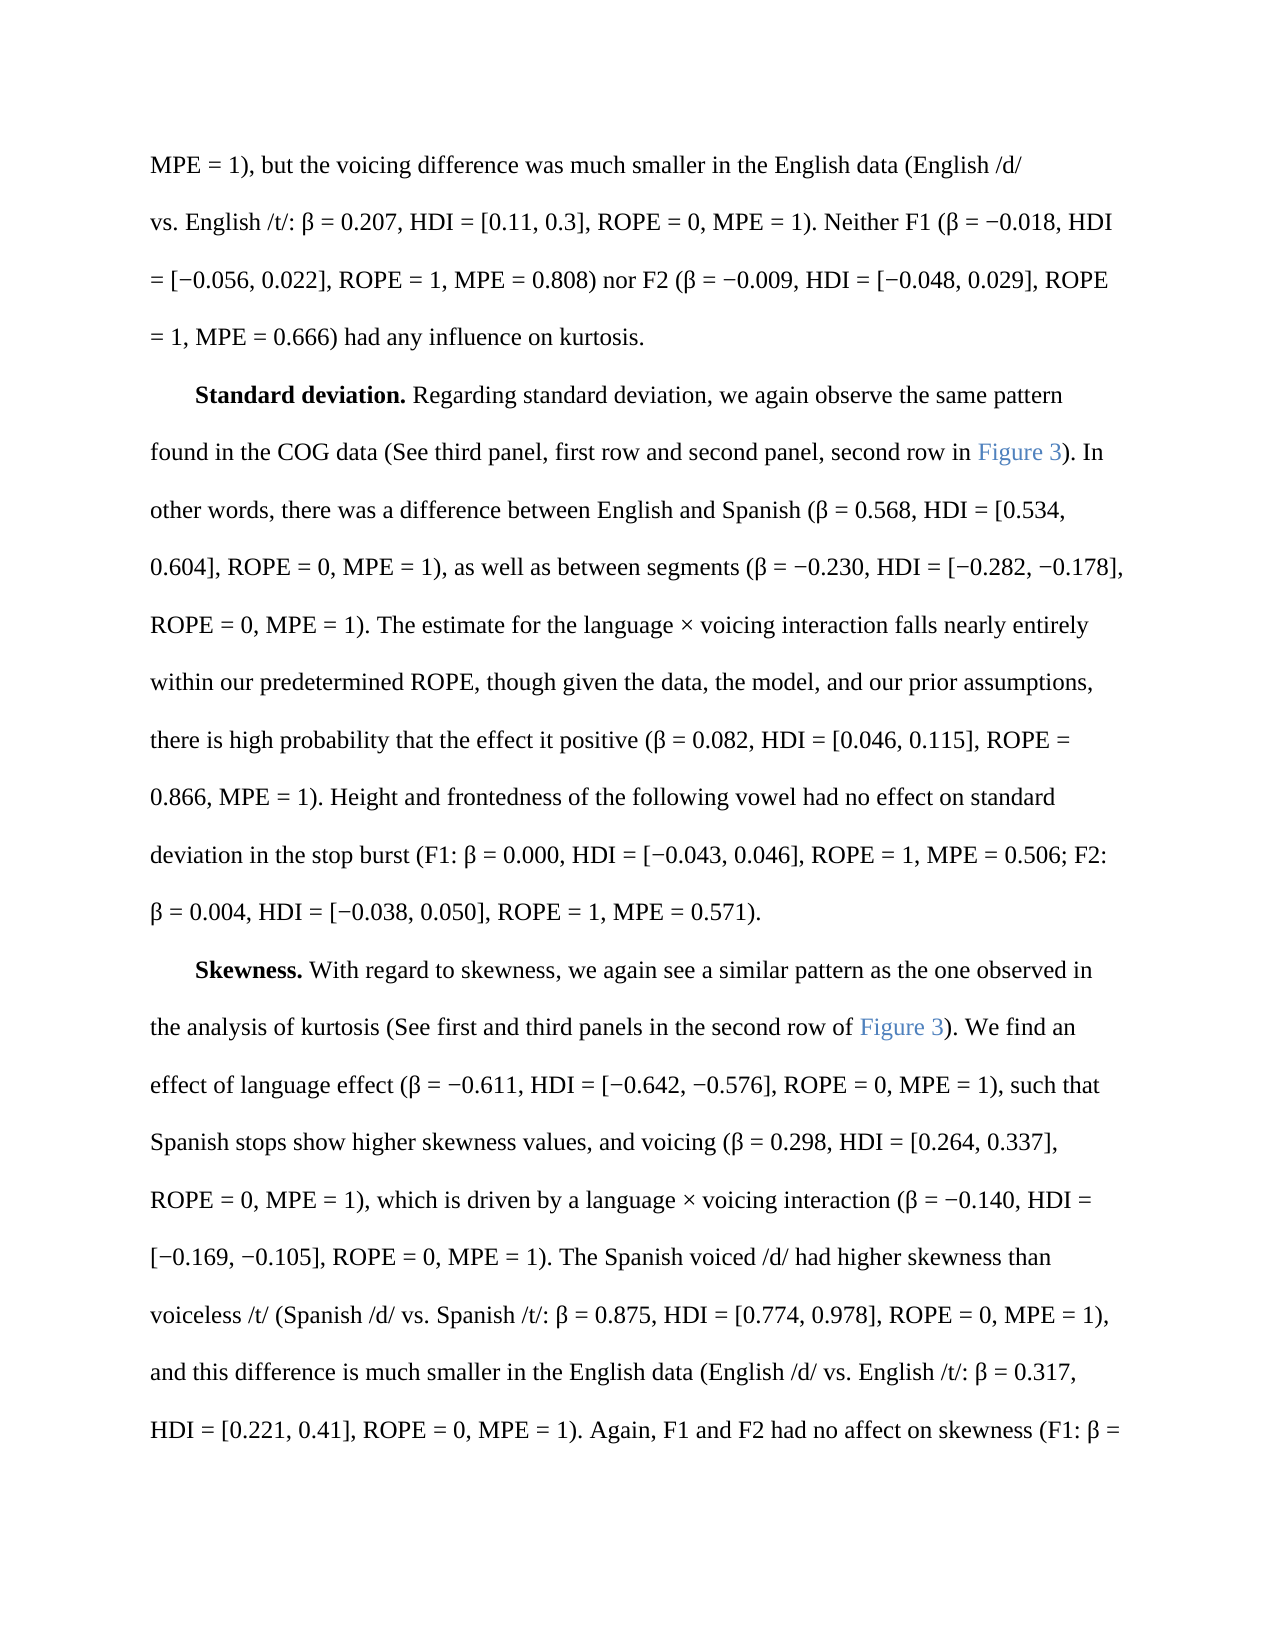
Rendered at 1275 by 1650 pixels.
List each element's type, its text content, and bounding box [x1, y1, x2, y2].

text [150, 150, 1125, 351]
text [150, 955, 1125, 1444]
